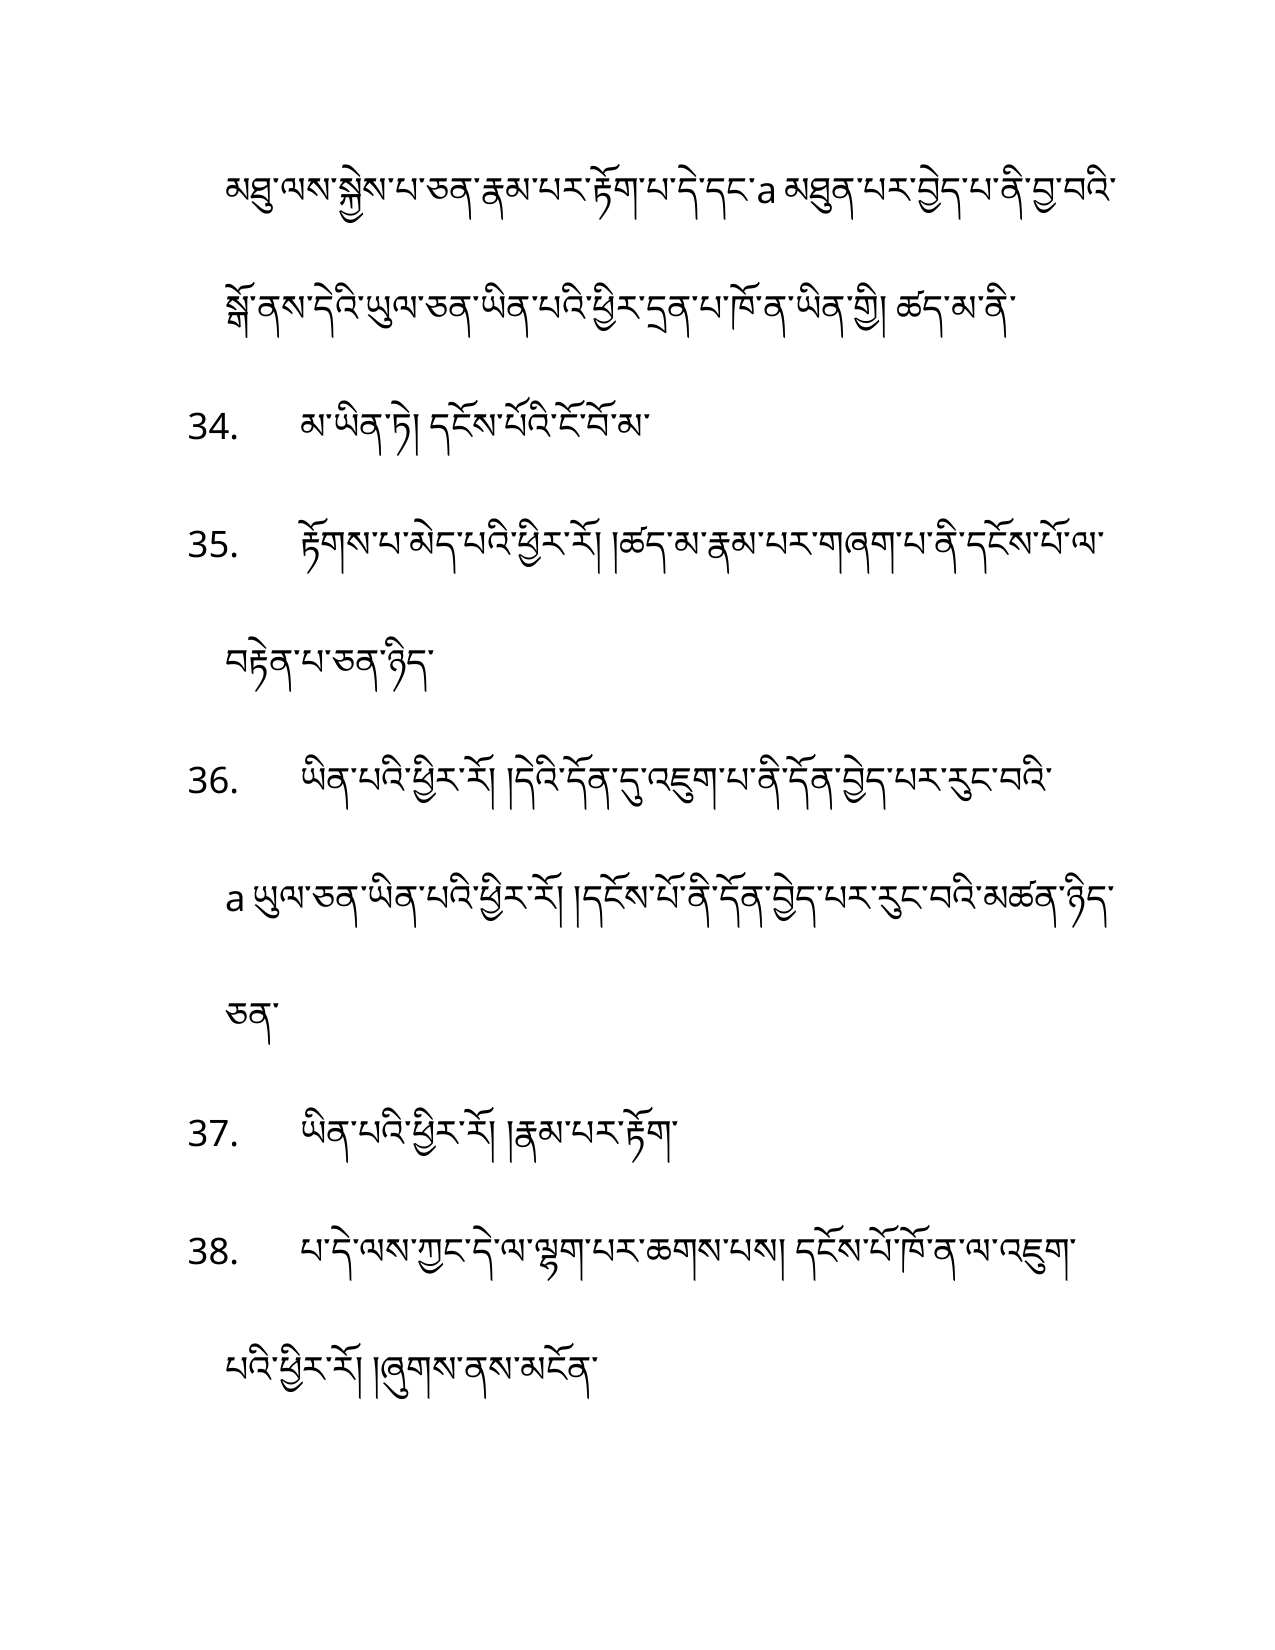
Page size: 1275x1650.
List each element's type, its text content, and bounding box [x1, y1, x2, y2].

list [187, 150, 1125, 371]
list ཡིན་པའི་ཕྱིར་རོ། །རྣམ་པར་རྟོག་ [187, 1093, 1125, 1196]
list ཡིན་པའི་ཕྱིར་རོ། །དེའི་དོན་དུ་འཇུག་པ་ནི་དོན་བྱེད་པར་རུང་བའི་aཡུལ་ཅན་ཡིན་པའི་ཕྱིར་རོ། །དངོས་པོ་ནི་དོན་བྱེད་པར་རུང་བའི་མཚན་ཉིད་ཅན་ [187, 739, 1125, 1078]
list མ་ཡིན་ཏེ། དངོས་པོའི་ངོ་བོ་མ་ [187, 386, 1125, 488]
list པ་དེ་ལས་ཀྱང་དེ་ལ་ལྷག་པར་ཆགས་པས། དངོས་པོ་ཁོ་ན་ལ་འཇུག་པའི་ཕྱིར་རོ། །ཞུགས་ནས་མངོན་ [187, 1211, 1125, 1432]
list རྟོགས་པ་མེད་པའི་ཕྱིར་རོ། །ཚད་མ་རྣམ་པར་གཞག་པ་ནི་དངོས་པོ་ལ་བརྟེན་པ་ཅན་ཉིད་ [187, 504, 1125, 724]
